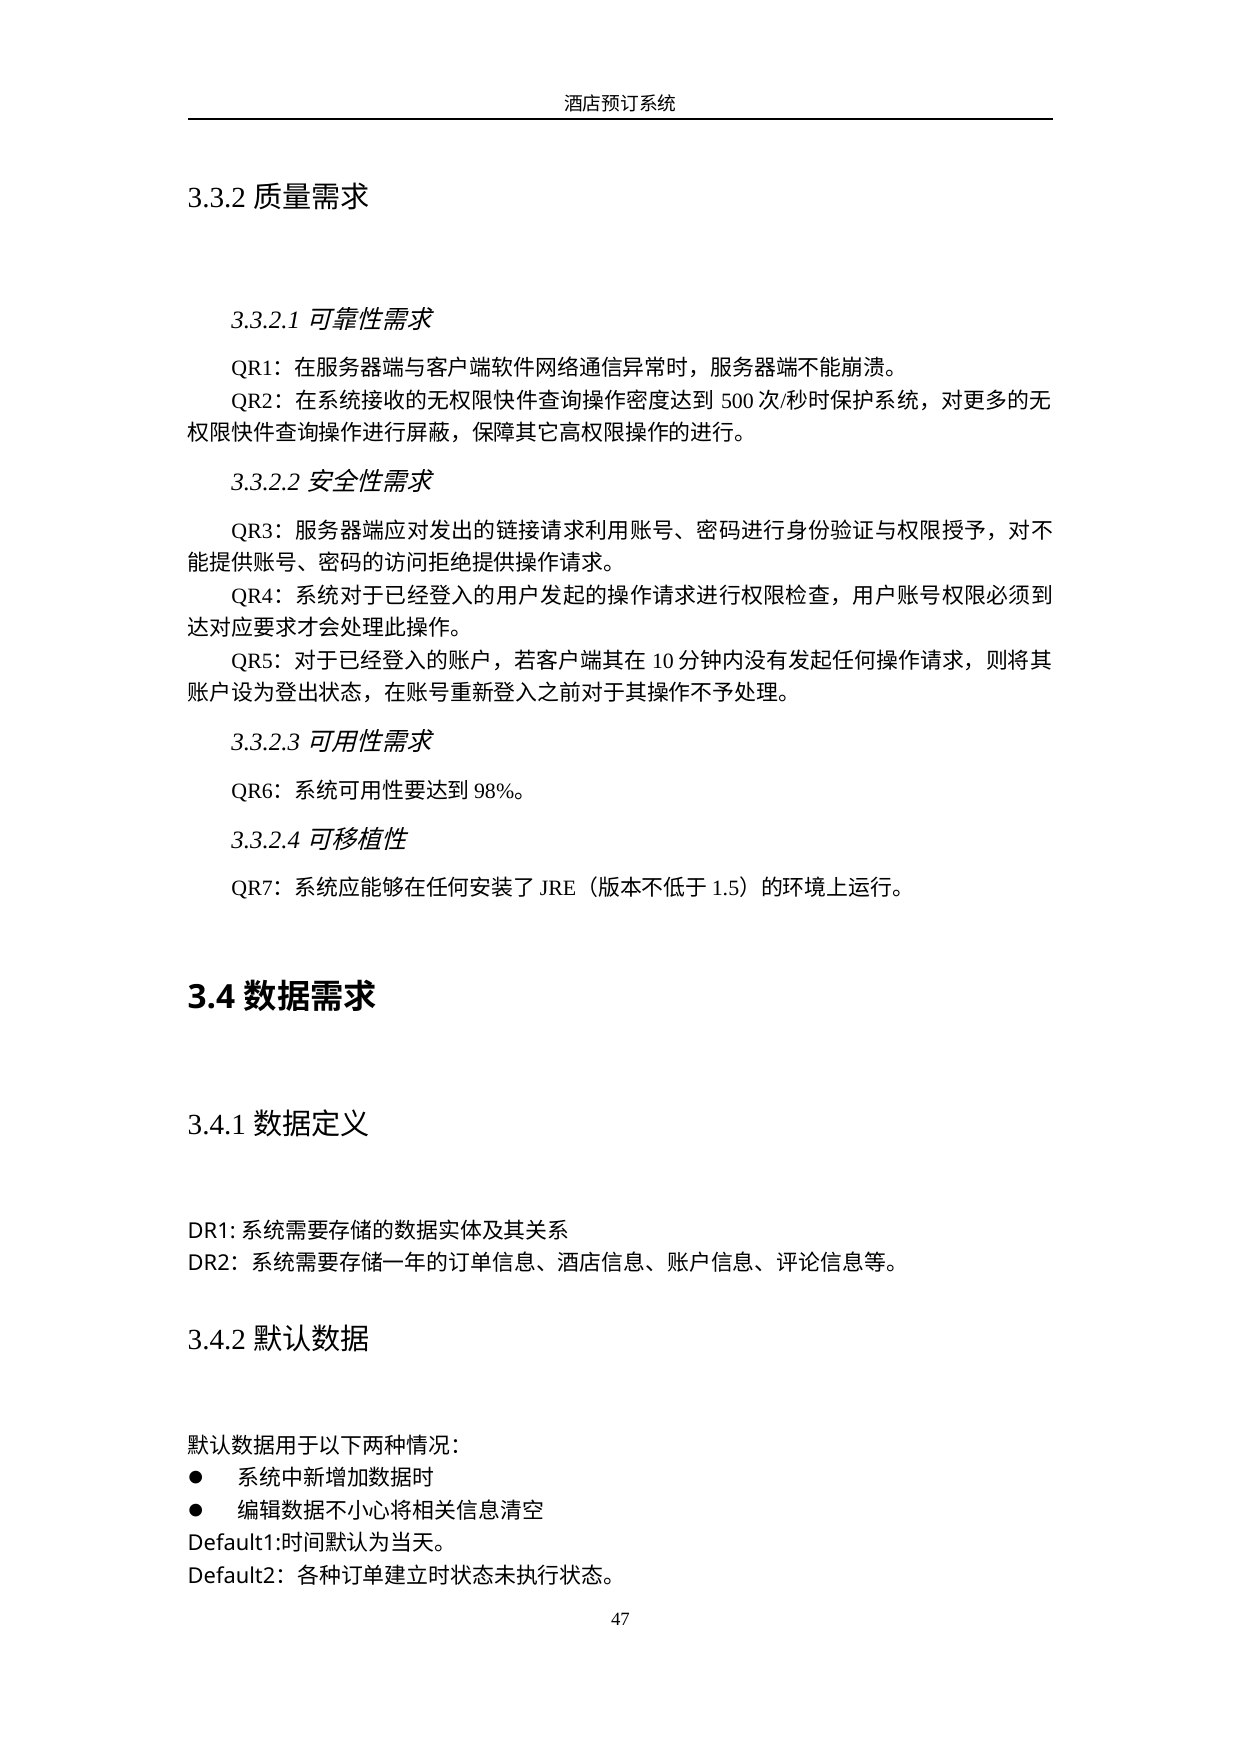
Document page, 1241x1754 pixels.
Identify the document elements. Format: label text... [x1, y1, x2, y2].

text 3.3.2.2 安全性需求 [187, 447, 1053, 512]
subtitle 3.3.2 质量需求 [187, 162, 1053, 227]
text 默认数据用于以下两种情况： [187, 1427, 1053, 1460]
text 3.3.2.3 可用性需求 [187, 707, 1053, 772]
text DR2：系统需要存储一年的订单信息、酒店信息、账户信息、评论信息等。 [187, 1245, 1053, 1277]
text QR6：系统可用性要达到98%。 [187, 772, 1053, 805]
text QR4：系统对于已经登入的用户发起的操作请求进行权限检查，用户账号权限必须到达对应要求才会处理此操作。 [187, 577, 1053, 642]
text QR1：在服务器端与客户端软件网络通信异常时，服务器端不能崩溃。 [187, 350, 1053, 382]
text Default1:时间默认为当天。 [187, 1525, 1053, 1557]
text Default2：各种订单建立时状态未执行状态。 [187, 1557, 1053, 1590]
text 3.3.2.1 可靠性需求 [187, 285, 1053, 350]
subtitle 3.4.2 默认数据 [187, 1304, 1053, 1369]
subtitle 3.4 数据需求 [187, 962, 1053, 1027]
text 3.3.2.4 可移植性 [187, 805, 1053, 870]
text QR7：系统应能够在任何安装了JRE（版本不低于1.5）的环境上运行。 [187, 870, 1053, 902]
text QR2：在系统接收的无权限快件查询操作密度达到500次/秒时保护系统，对更多的无权限快件查询操作进行屏蔽，保障其它高权限操作的进行。 [187, 382, 1053, 447]
list 编辑数据不小心将相关信息清空 [187, 1492, 1053, 1525]
text QR3：服务器端应对发出的链接请求利用账号、密码进行身份验证与权限授予，对不能提供账号、密码的访问拒绝提供操作请求。 [187, 512, 1053, 577]
list 系统中新增加数据时 [187, 1460, 1053, 1492]
text DR1: 系统需要存储的数据实体及其关系 [187, 1212, 1053, 1245]
subtitle 3.4.1 数据定义 [187, 1089, 1053, 1154]
text QR5：对于已经登入的账户，若客户端其在10分钟内没有发起任何操作请求，则将其账户设为登出状态，在账号重新登入之前对于其操作不予处理。 [187, 642, 1053, 707]
